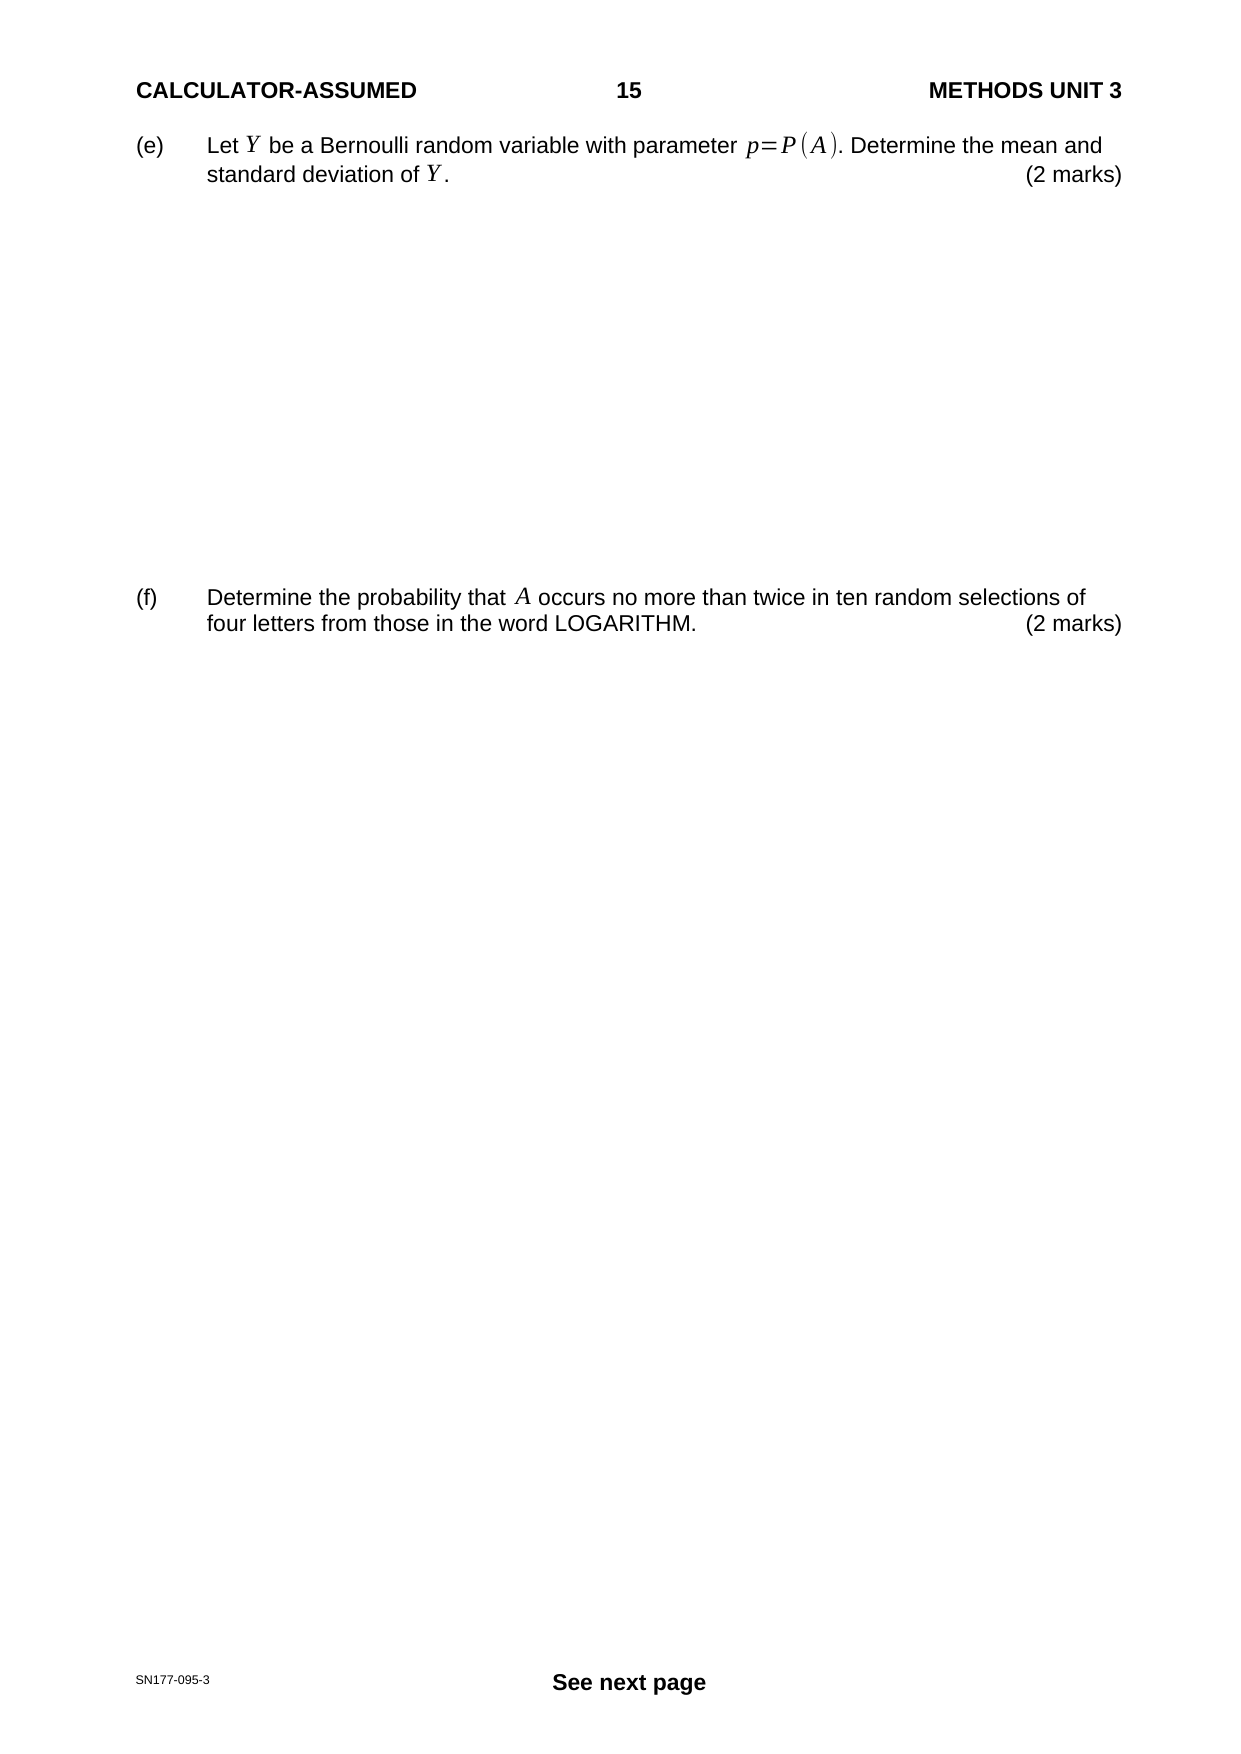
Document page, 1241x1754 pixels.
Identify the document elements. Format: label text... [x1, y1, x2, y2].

text (f) Determine the probability that occurs no more than twice in ten random selections of four letters from those in the word LOGARITHM. (2 marks) [136, 583, 1122, 637]
text (e) Let be a Bernoulli random variable with parameter . Determine the mean and standard deviation of . (2 marks) [136, 130, 1122, 187]
